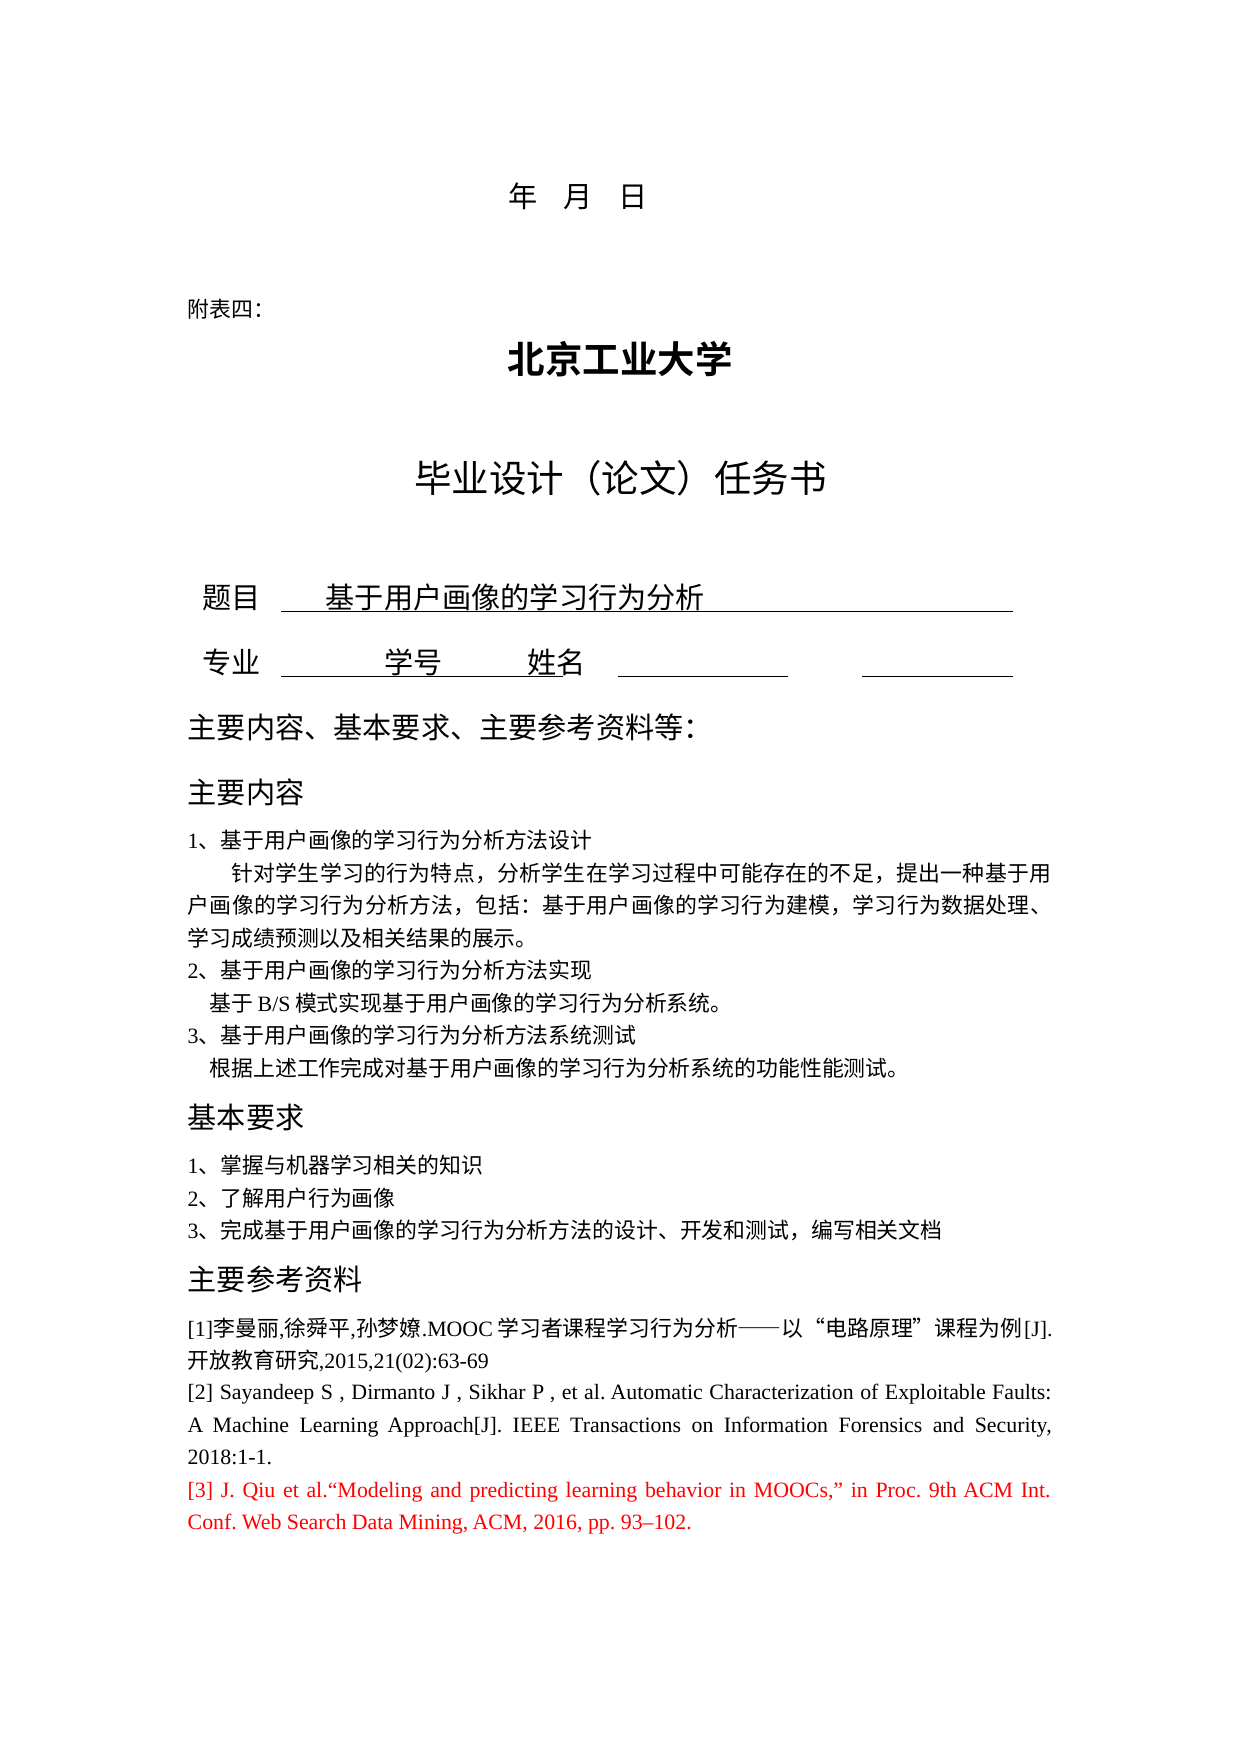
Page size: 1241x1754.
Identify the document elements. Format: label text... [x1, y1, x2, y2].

text 2、了解用户行为画像 [187, 1181, 1053, 1213]
text [2] Sayandeep S , Dirmanto J , Sikhar P , et al. Automatic Characterization of Exploitable Faults: A Machine Learning Approach[J]. IEEE Transactions on Information Forensics and Security, 2018:1-1. [187, 1376, 1053, 1473]
text 基本要求 [187, 1083, 1053, 1148]
text [3] J. Qiu et al.“Modeling and predicting learning behavior in MOOCs,” in Proc. 9th ACM Int. Conf. Web Search Data Mining, ACM, 2016, pp. 93–102. [187, 1473, 1053, 1538]
text 专业 学号 姓名 [187, 628, 1053, 693]
text 北京工业大学 [187, 324, 1053, 389]
text 主要参考资料 [187, 1246, 1053, 1311]
text 1、基于用户画像的学习行为分析方法设计 [187, 823, 1053, 856]
text 题目 基于用户画像的学习行为分析 [187, 563, 1053, 628]
text 针对学生学习的行为特点，分析学生在学习过程中可能存在的不足，提出一种基于用户画像的学习行为分析方法，包括：基于用户画像的学习行为建模，学习行为数据处理、学习成绩预测以及相关结果的展示。 [187, 856, 1053, 953]
text 1、掌握与机器学习相关的知识 [187, 1148, 1053, 1181]
text 附表四： [187, 292, 1053, 324]
text 3、完成基于用户画像的学习行为分析方法的设计、开发和测试，编写相关文档 [187, 1213, 1053, 1246]
text 根据上述工作完成对基于用户画像的学习行为分析系统的功能性能测试。 [187, 1051, 1053, 1083]
text 主要内容、基本要求、主要参考资料等： [187, 693, 1053, 758]
text 毕业设计（论文）任务书 [187, 444, 1053, 509]
text 基于B/S模式实现基于用户画像的学习行为分析系统。 [187, 986, 1053, 1018]
text [1]李曼丽,徐舜平,孙梦嫽.MOOC学习者课程学习行为分析——以“电路原理”课程为例[J].开放教育研究,2015,21(02):63-69 [187, 1311, 1053, 1376]
text 年 月 日 [187, 162, 1053, 227]
text 3、基于用户画像的学习行为分析方法系统测试 [187, 1018, 1053, 1051]
text 2、基于用户画像的学习行为分析方法实现 [187, 953, 1053, 986]
text 主要内容 [187, 758, 1053, 823]
